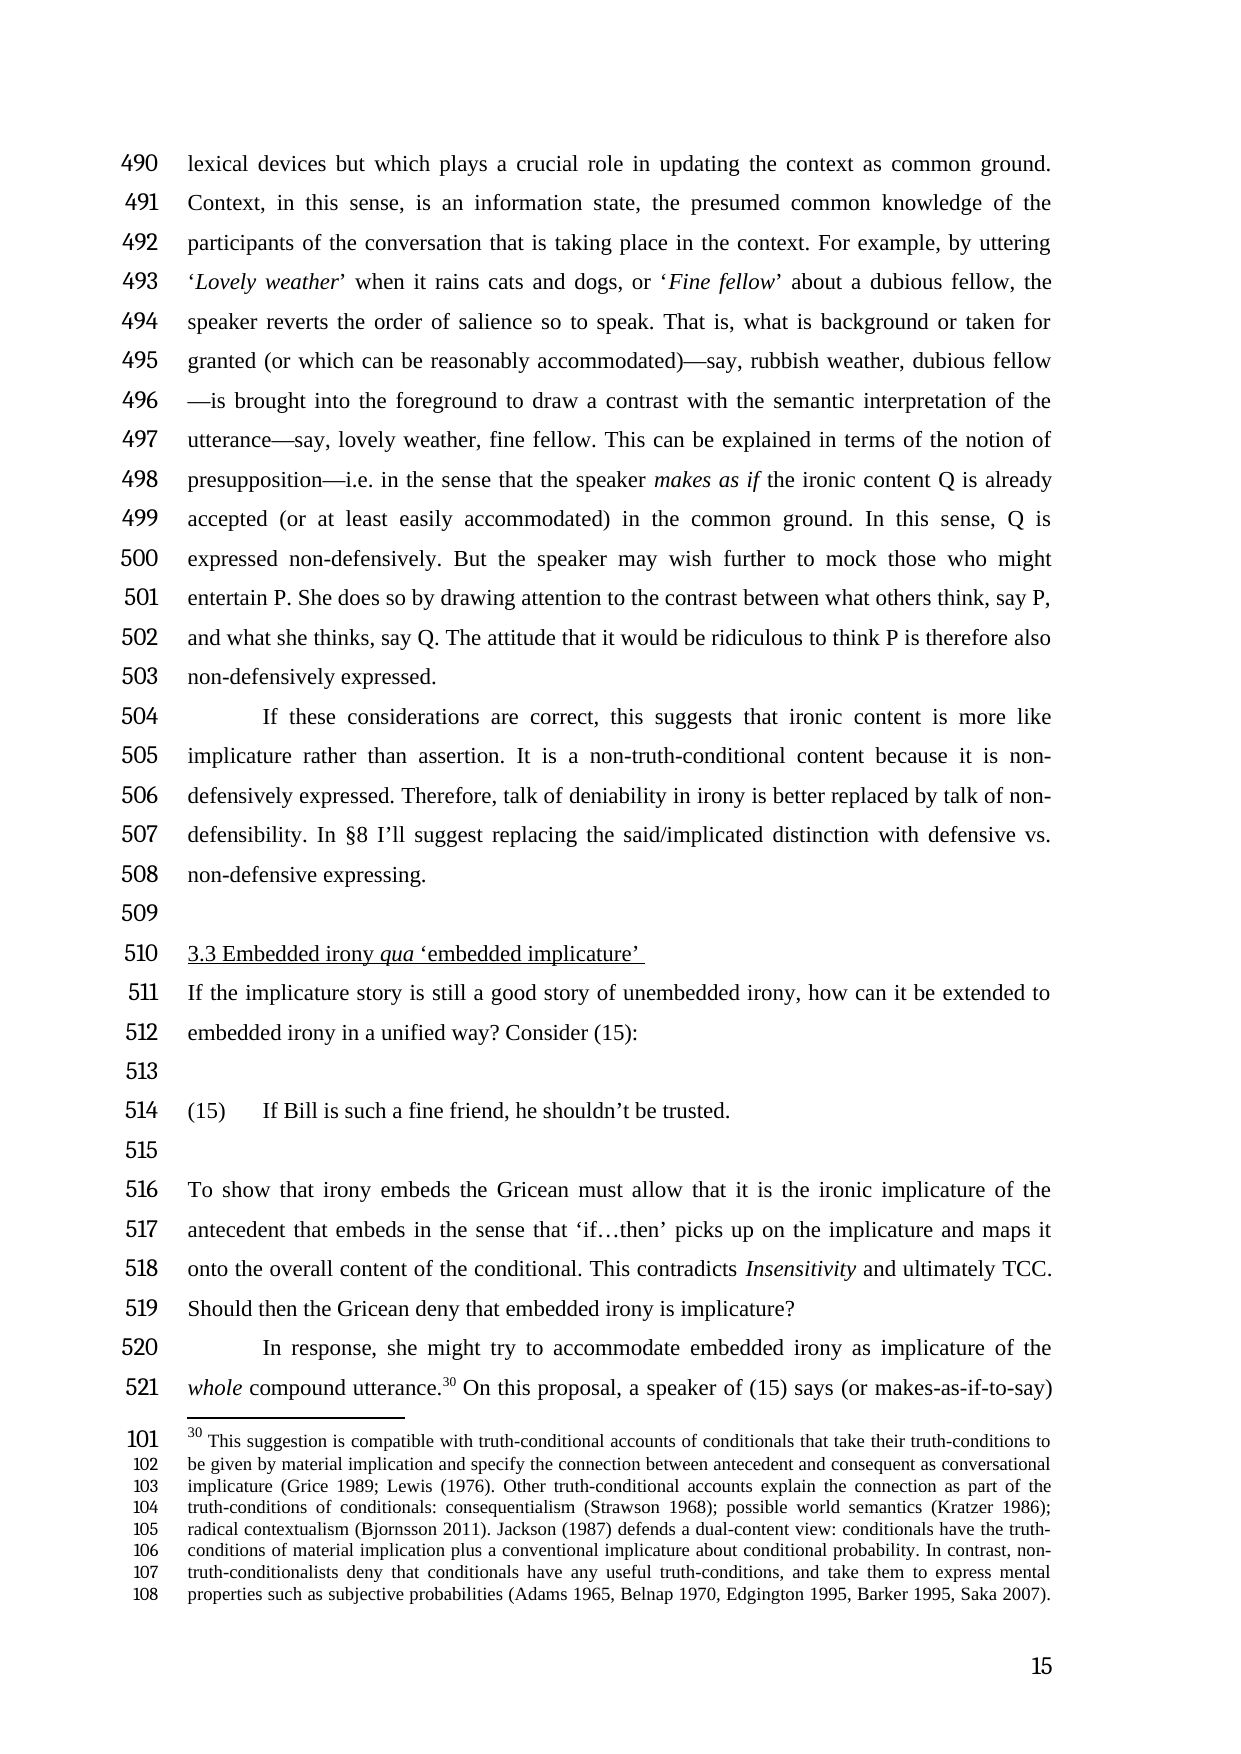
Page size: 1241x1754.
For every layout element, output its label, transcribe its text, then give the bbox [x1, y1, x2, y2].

text 3.3 Embedded irony qua ‘embedded implicature’ [187, 939, 1053, 966]
text If the implicature story is still a good story of unembedded irony, how can it be extended to embedded irony in a unified way? Consider (15): [187, 979, 1053, 1045]
text (15) If Bill is such a fine friend, he shouldn’t be trusted. [187, 1097, 1053, 1124]
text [187, 150, 1053, 689]
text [187, 1334, 1053, 1400]
text To show that irony embeds the Gricean must allow that it is the ironic implicature of the antecedent that embeds in the sense that ‘if…then’ picks up on the implicature and maps it onto the overall content of the conditional. This contradicts Insensitivity and ultimately TCC. Should then the Gricean deny that embedded irony is implicature? [187, 1176, 1053, 1321]
text If these considerations are correct, this suggests that ironic content is more like implicature rather than assertion. It is a non-truth-conditional content because it is non-defensively expressed. Therefore, talk of deniability in irony is better replaced by talk of non-defensibility. In §8 I’ll suggest replacing the said/implicated distinction with defensive vs. non-defensive expressing. [187, 703, 1053, 887]
